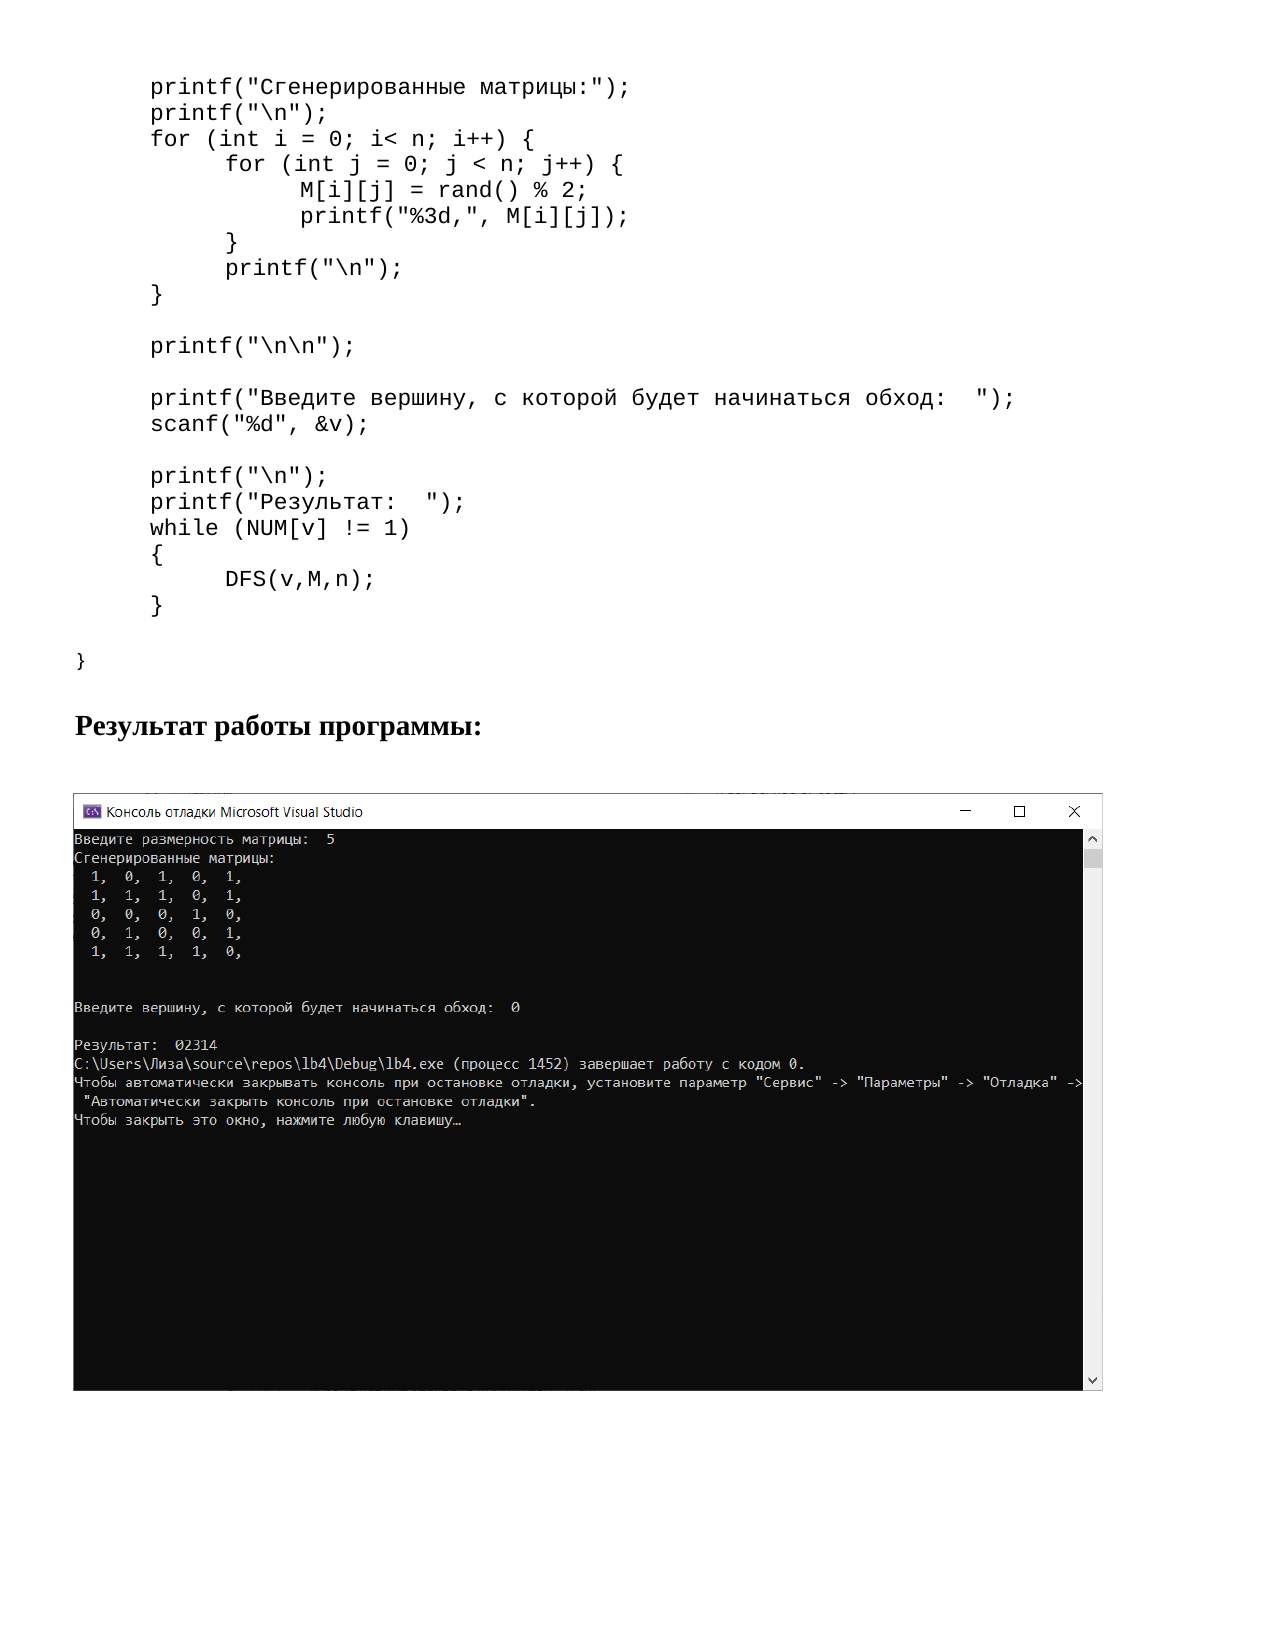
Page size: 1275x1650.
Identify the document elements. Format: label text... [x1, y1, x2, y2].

text for (int j = 0; j < n; j++) { [75, 153, 1200, 179]
text printf("%3d,", M[i][j]); [75, 205, 1200, 231]
text scanf("%d", &v); [75, 412, 1200, 438]
text while (NUM[v] != 1) [75, 516, 1200, 542]
text DFS(v,M,n); [75, 568, 1200, 594]
text printf("Сгенерированные матрицы:"); [75, 75, 1200, 101]
text printf("\n"); [75, 464, 1200, 490]
text printf("Результат: "); [75, 490, 1200, 516]
text } [75, 282, 1200, 308]
text } [75, 594, 1200, 620]
text printf("\n"); [75, 101, 1200, 127]
text printf("\n"); [75, 257, 1200, 282]
text } [75, 231, 1200, 257]
text Результат работы программы: [75, 708, 1200, 741]
text printf("Введите вершину, с которой будет начинаться обход: "); [75, 386, 1200, 412]
text printf("\n\n"); [75, 334, 1200, 360]
picture [73, 793, 1103, 1391]
text } [75, 647, 1200, 674]
text { [75, 542, 1200, 568]
text for (int i = 0; i< n; i++) { [75, 127, 1200, 153]
text M[i][j] = rand() % 2; [75, 179, 1200, 205]
